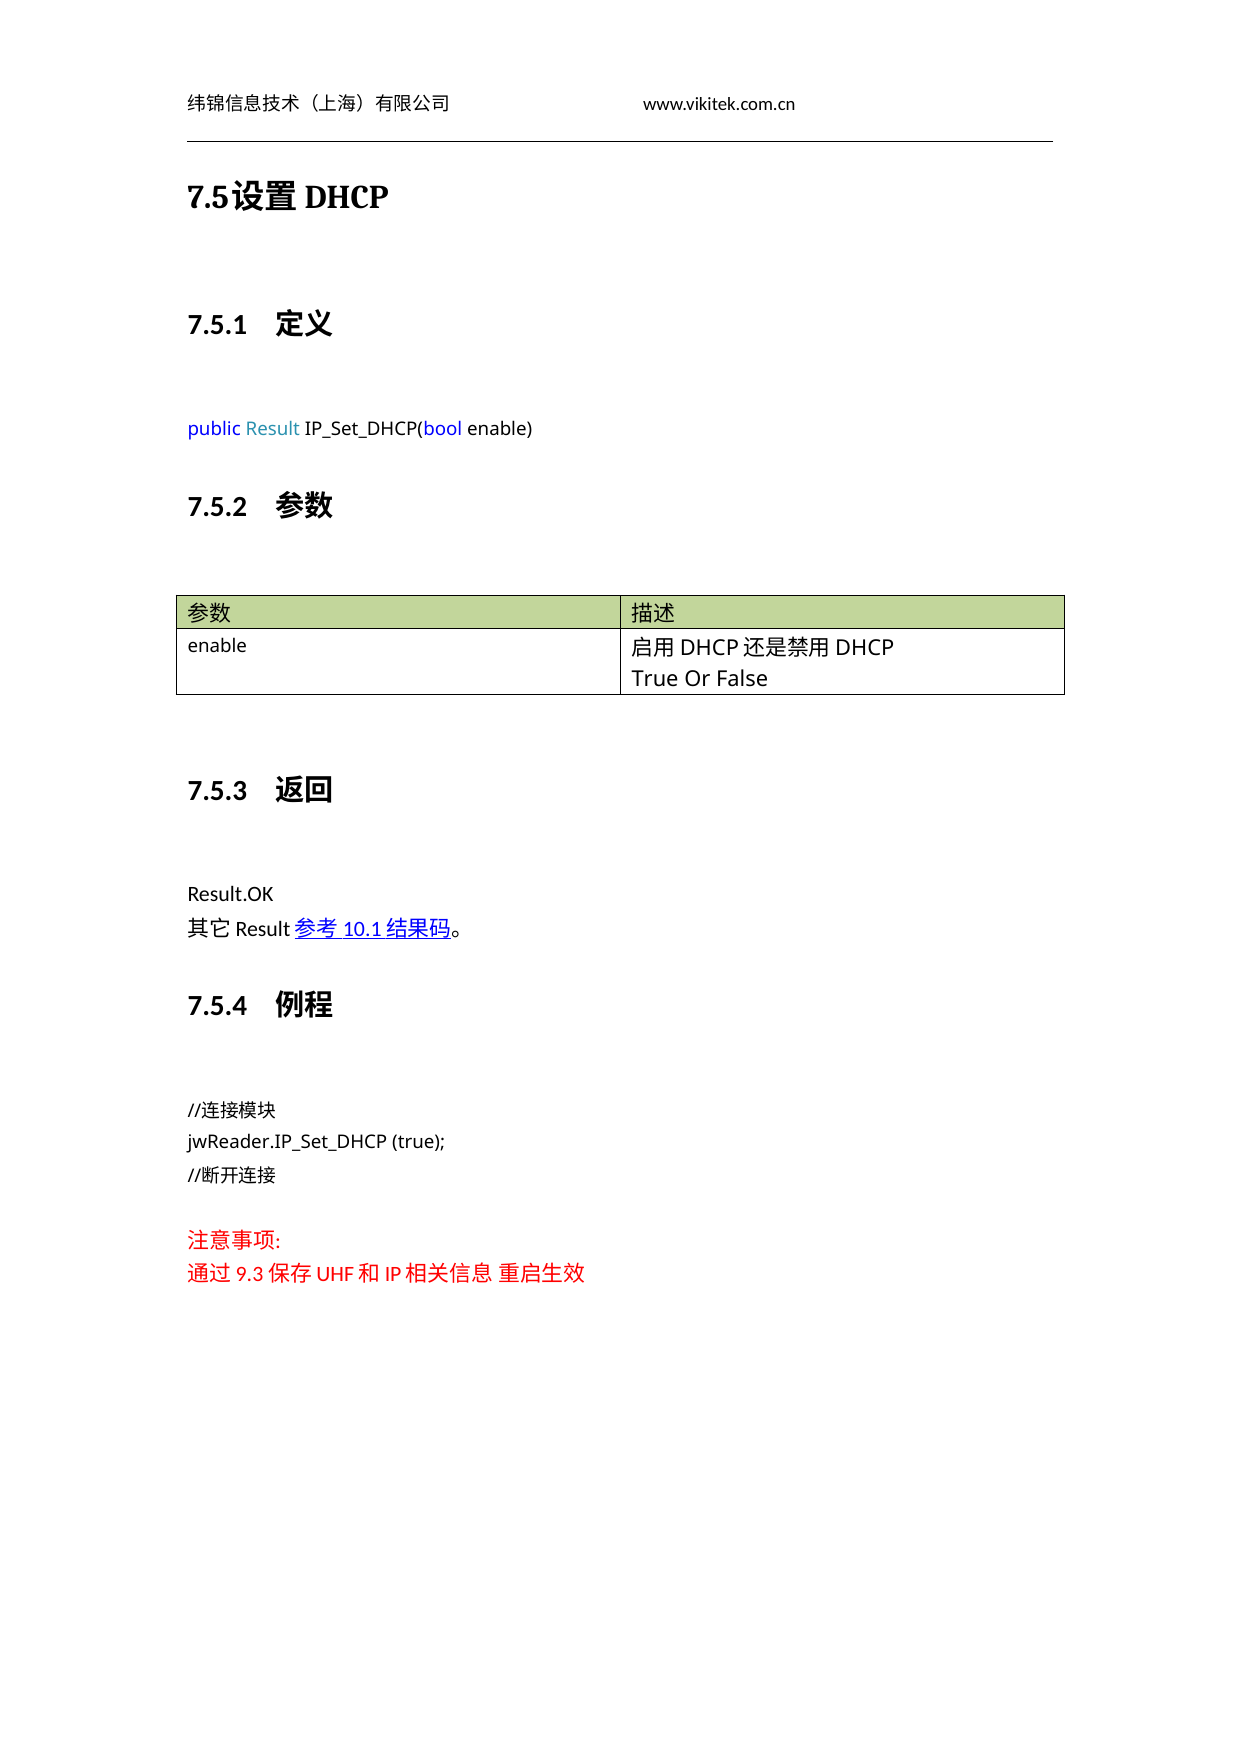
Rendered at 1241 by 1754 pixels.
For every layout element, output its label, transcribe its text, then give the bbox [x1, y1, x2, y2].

table_cell 启用DHCP还是禁用DHCP True Or False [621, 629, 1064, 694]
table_header 描述 [621, 596, 1064, 628]
table_cell enable [177, 629, 620, 694]
subtitle 例程 [187, 970, 1053, 1035]
text 注意事项: [187, 1223, 1053, 1255]
subtitle 设置DHCP [187, 162, 1053, 227]
text //连接模块 [187, 1093, 1053, 1125]
text //断开连接 [187, 1158, 1053, 1190]
text 通过9.3 保存UHF和IP相关信息 重启生效 [187, 1255, 1053, 1288]
text jwReader.IP_Set_DHCP (true); [187, 1125, 1053, 1158]
subtitle 返回 [187, 755, 1053, 820]
subtitle 定义 [187, 289, 1053, 354]
text 其它Result参考10.1结果码。 [187, 910, 1053, 943]
table_header 参数 [177, 596, 620, 628]
text public Result IP_Set_DHCP(bool enable) [187, 412, 1053, 444]
text Result.OK [187, 878, 1053, 910]
subtitle 参数 [187, 472, 1053, 537]
